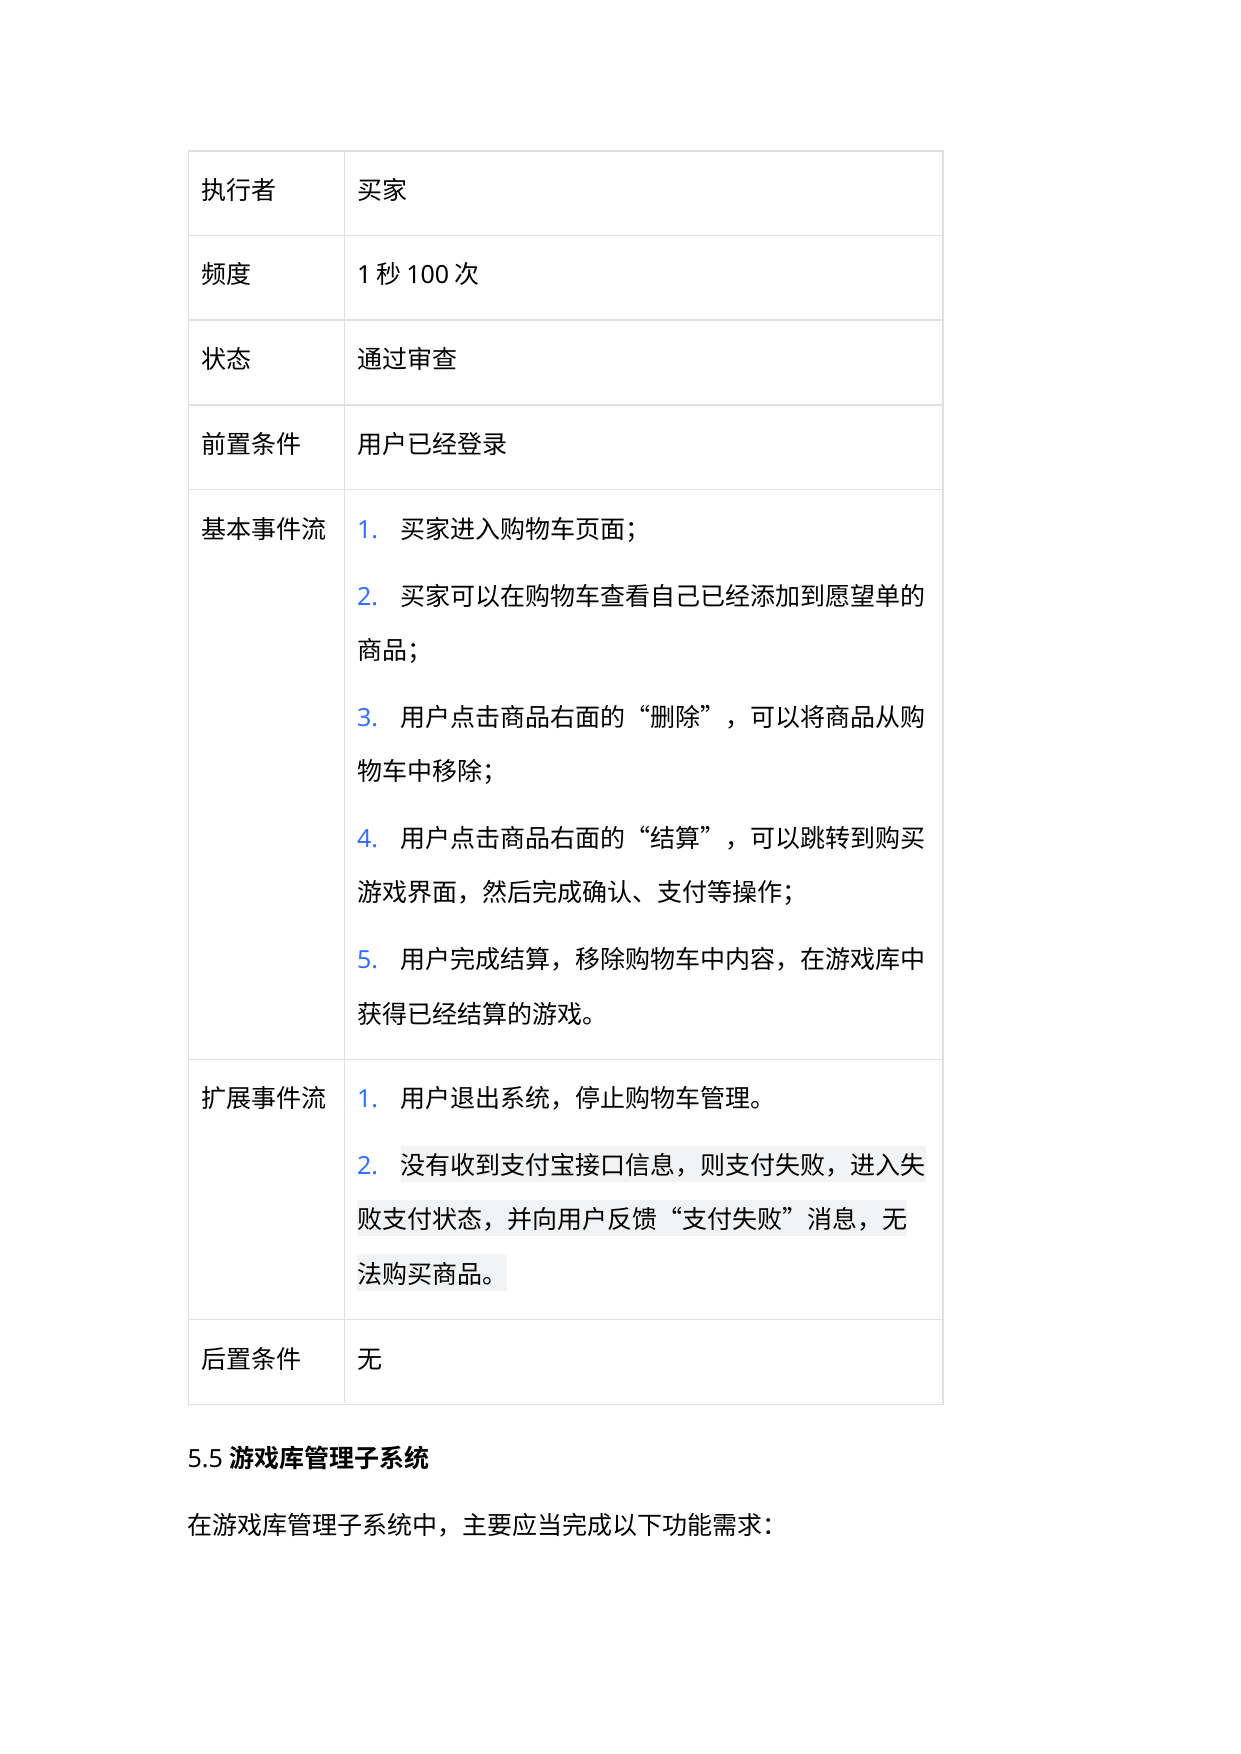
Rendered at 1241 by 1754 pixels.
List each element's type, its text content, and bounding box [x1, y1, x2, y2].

text 5.5 游戏库管理子系统 [187, 1438, 1053, 1474]
table_cell 通过审查 [345, 321, 942, 404]
table_cell 无 [345, 1320, 942, 1403]
table_cell 执行者 [189, 152, 344, 235]
table_cell 1秒100次 [345, 236, 942, 319]
table_cell 用户退出系统，停止购物车管理。 没有收到支付宝接口信息，则支付失败，进入失败支付状态，并向用户反馈“支付失败”消息，无法购买商品。 [345, 1060, 942, 1319]
text 在游戏库管理子系统中，主要应当完成以下功能需求： [187, 1505, 1053, 1541]
table_cell 后置条件 [189, 1320, 344, 1403]
table_cell 基本事件流 [189, 490, 344, 1058]
table_cell 扩展事件流 [189, 1060, 344, 1319]
table_cell 买家 [345, 152, 942, 235]
table_cell 频度 [189, 236, 344, 319]
table_cell 前置条件 [189, 406, 344, 489]
table_cell 用户已经登录 [345, 406, 942, 489]
table_cell 状态 [189, 321, 344, 404]
table_cell 买家进入购物车页面； 买家可以在购物车查看自己已经添加到愿望单的商品； 用户点击商品右面的“删除”，可以将商品从购物车中移除； 用户点击商品右面的“结算”，可以跳转到购买游戏界面，然后完成确认、支付等操作； 用户完成结算，移除购物车中内容，在游戏库中获得已经结算的游戏。 [345, 490, 942, 1058]
